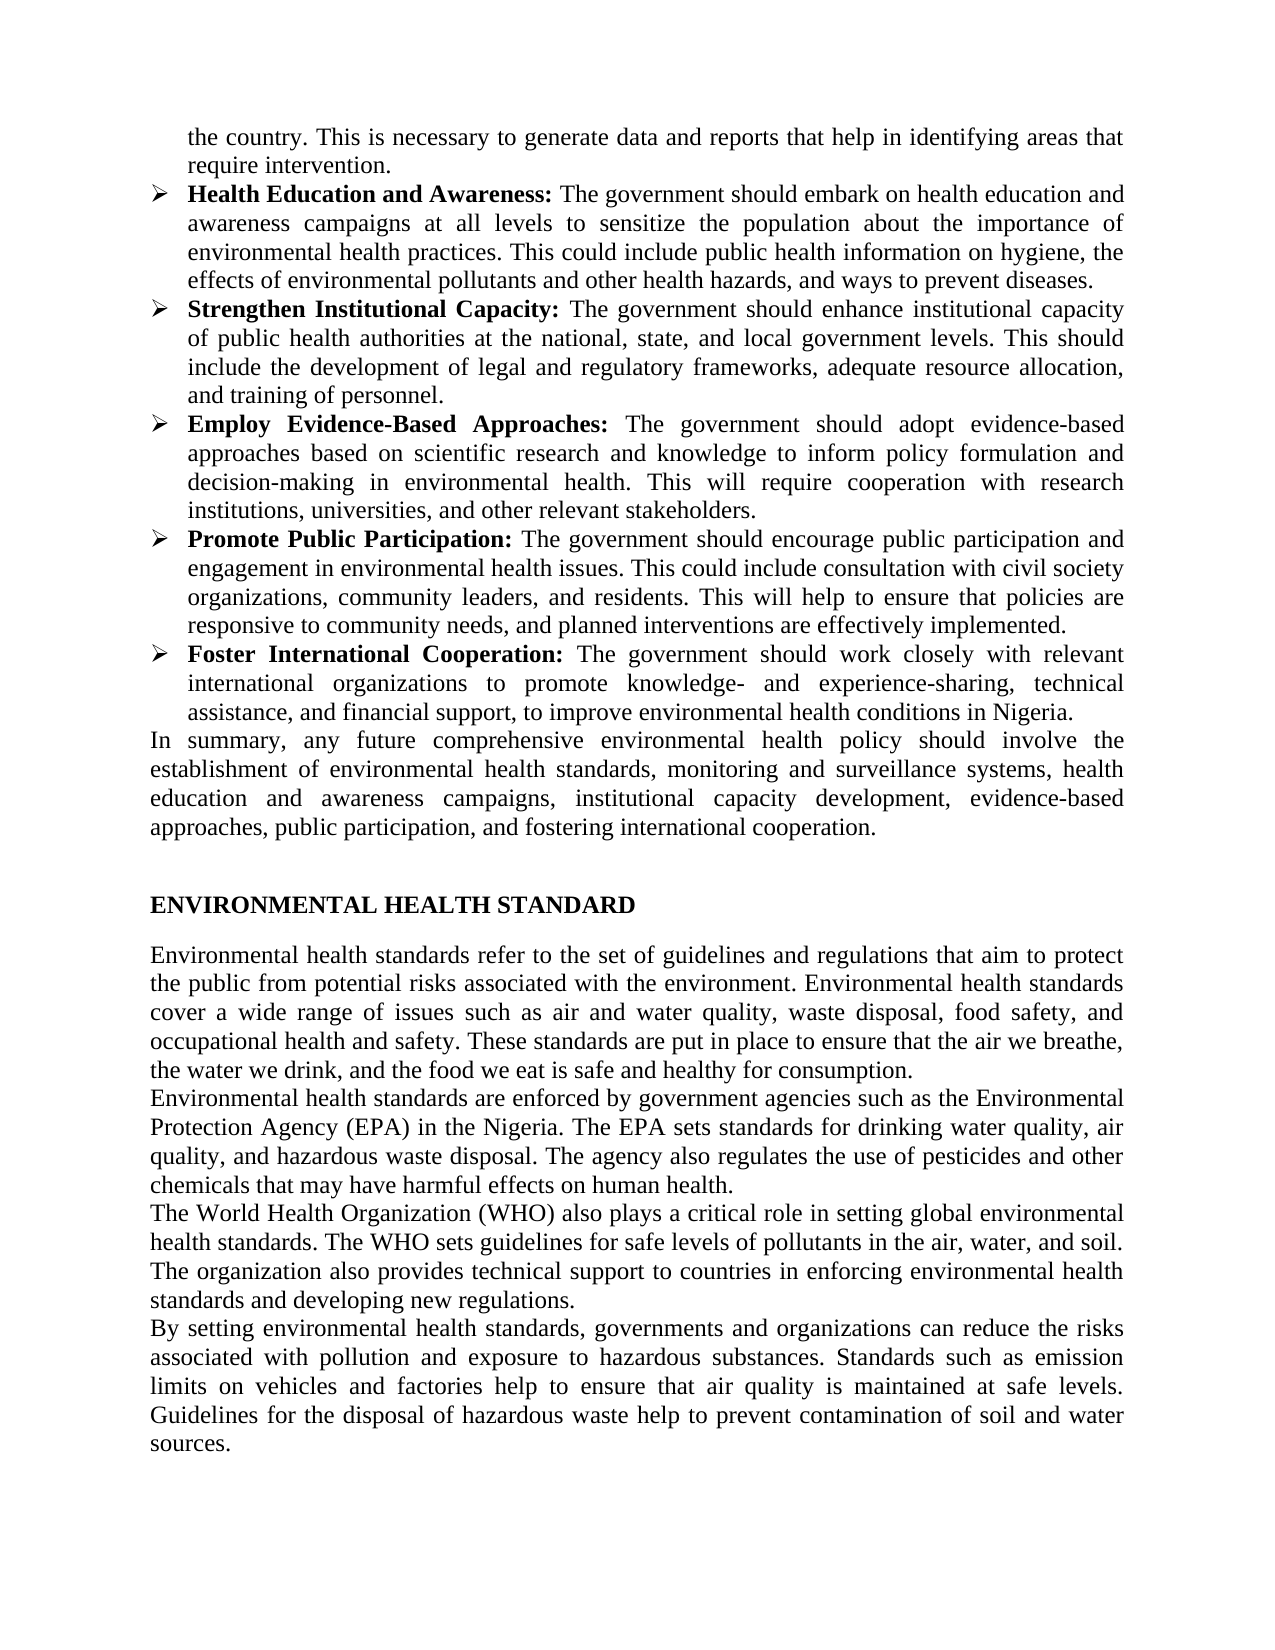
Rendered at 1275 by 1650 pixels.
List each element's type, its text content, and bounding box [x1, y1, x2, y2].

list Employ Evidence-Based Approaches: The government should adopt evidence-based approaches based on scientific research and knowledge to inform policy formulation and decision-making in environmental health. This will require cooperation with research institutions, universities, and other relevant stakeholders. [150, 409, 1125, 524]
text By setting environmental health standards, governments and organizations can reduce the risks associated with pollution and exposure to hazardous substances. Standards such as emission limits on vehicles and factories help to ensure that air quality is maintained at safe levels. Guidelines for the disposal of hazardous waste help to prevent contamination of soil and water sources. [150, 1313, 1125, 1457]
list Promote Public Participation: The government should encourage public participation and engagement in environmental health issues. This could include consultation with civil society organizations, community leaders, and residents. This will help to ensure that policies are responsive to community needs, and planned interventions are effectively implemented. [150, 524, 1125, 639]
list Strengthen Institutional Capacity: The government should enhance institutional capacity of public health authorities at the national, state, and local government levels. This should include the development of legal and regulatory frameworks, adequate resource allocation, and training of personnel. [150, 294, 1125, 409]
text ENVIRONMENTAL HEALTH STANDARD [150, 890, 1125, 919]
list Foster International Cooperation: The government should work closely with relevant international organizations to promote knowledge- and experience-sharing, technical assistance, and financial support, to improve environmental health conditions in Nigeria. [150, 639, 1125, 726]
text The World Health Organization (WHO) also plays a critical role in setting global environmental health standards. The WHO sets guidelines for safe levels of pollutants in the air, water, and soil. The organization also provides technical support to countries in enforcing environmental health standards and developing new regulations. [150, 1198, 1125, 1313]
text Environmental health standards refer to the set of guidelines and regulations that aim to protect the public from potential risks associated with the environment. Environmental health standards cover a wide range of issues such as air and water quality, waste disposal, food safety, and occupational health and safety. These standards are put in place to ensure that the air we breathe, the water we drink, and the food we eat is safe and healthy for consumption. [150, 940, 1125, 1083]
list Health Education and Awareness: The government should embark on health education and awareness campaigns at all levels to sensitize the population about the importance of environmental health practices. This could include public health information on hygiene, the effects of environmental pollutants and other health hazards, and ways to prevent diseases. [150, 179, 1125, 294]
text Environmental health standards are enforced by government agencies such as the Environmental Protection Agency (EPA) in the Nigeria. The EPA sets standards for drinking water quality, air quality, and hazardous waste disposal. The agency also regulates the use of pesticides and other chemicals that may have harmful effects on human health. [150, 1083, 1125, 1198]
text In summary, any future comprehensive environmental health policy should involve the establishment of environmental health standards, monitoring and surveillance systems, health education and awareness campaigns, institutional capacity development, evidence-based approaches, public participation, and fostering international cooperation. [150, 726, 1125, 841]
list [150, 122, 1125, 179]
